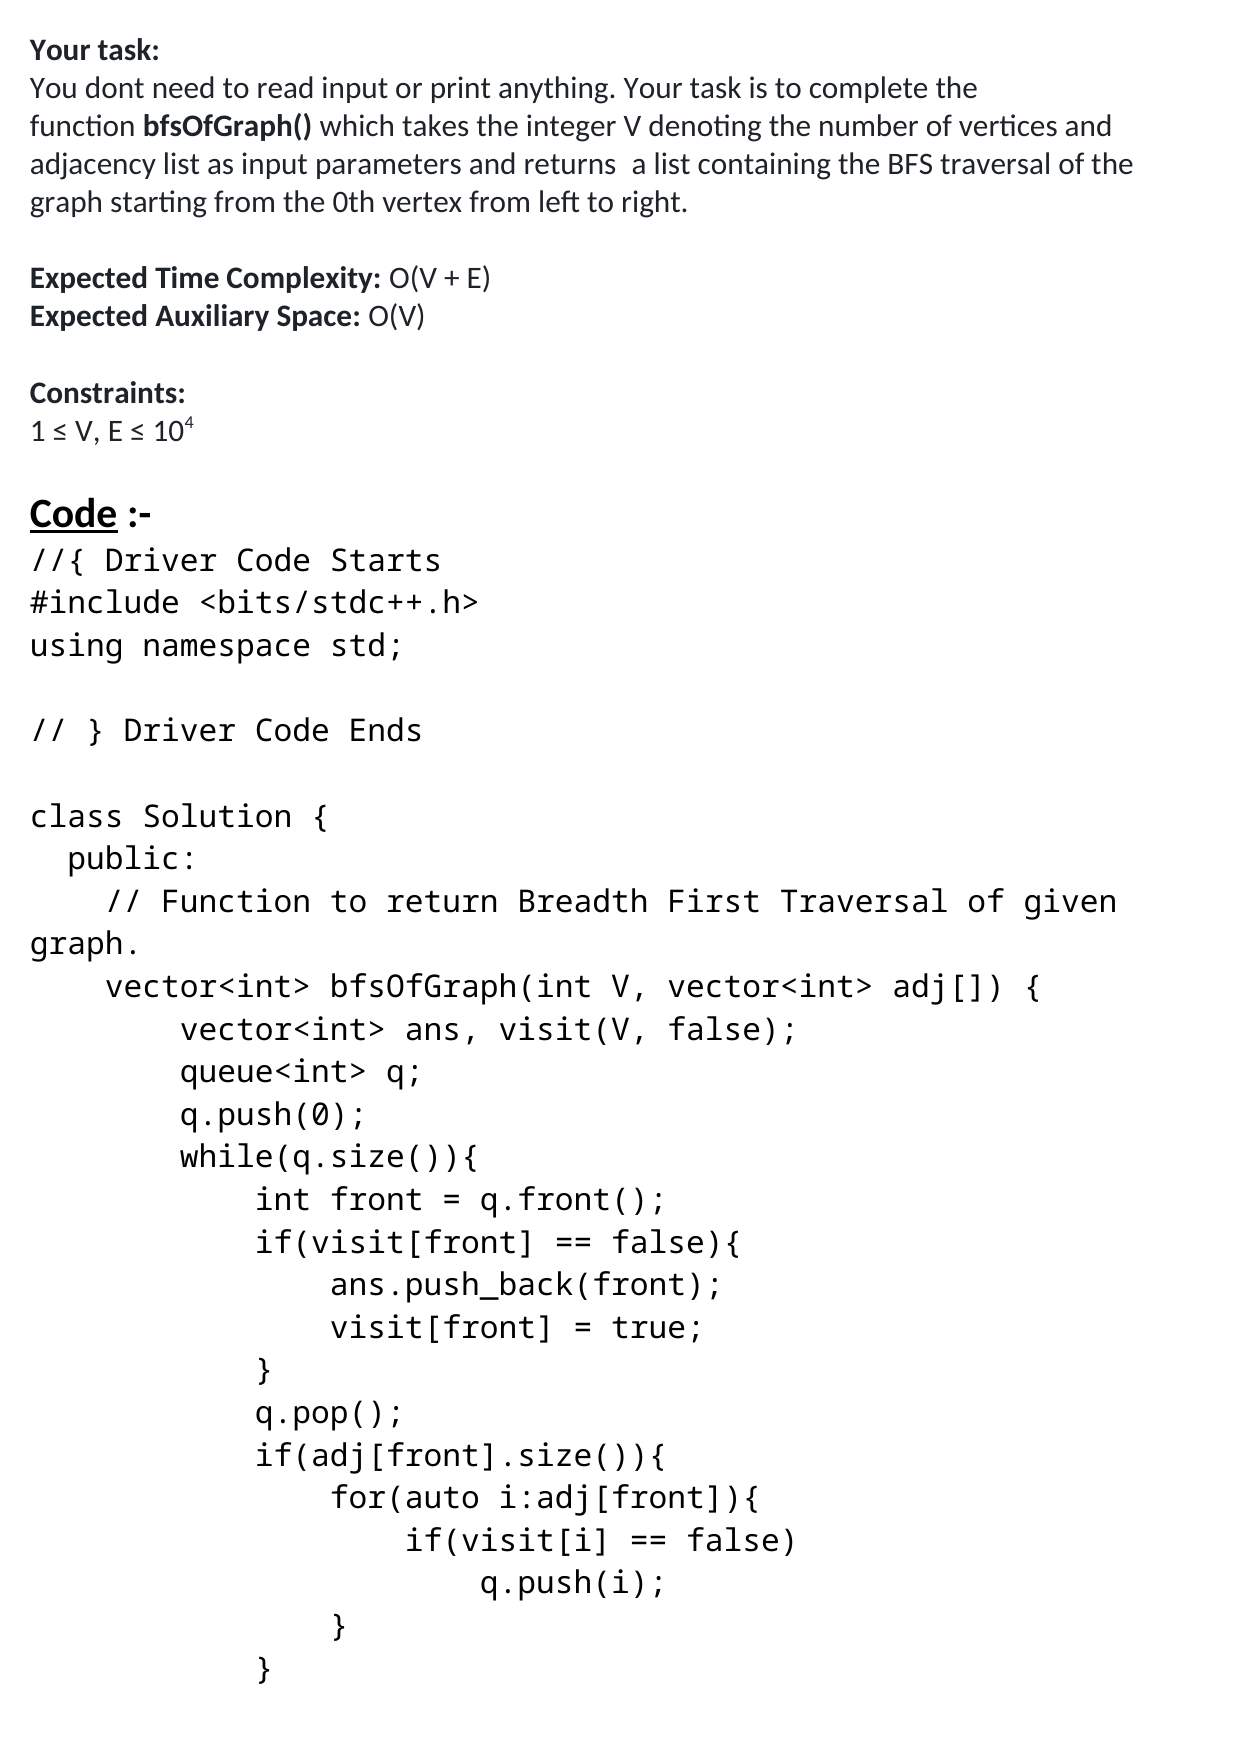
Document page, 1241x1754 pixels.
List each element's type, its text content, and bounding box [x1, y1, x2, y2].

text q.push(i); [29, 1560, 1211, 1603]
text int front = q.front(); [29, 1177, 1211, 1219]
text vector<int> ans, visit(V, false); [29, 1007, 1211, 1049]
text q.push(0); [29, 1092, 1211, 1134]
text queue<int> q; [29, 1049, 1211, 1092]
text // } Driver Code Ends [29, 708, 1211, 751]
text class Solution { [29, 793, 1211, 836]
text using namespace std; [29, 623, 1211, 666]
text vector<int> bfsOfGraph(int V, vector<int> adj[]) { [29, 964, 1211, 1007]
text #include <bits/stdc++.h> [29, 581, 1211, 623]
text Constraints: 1 ≤ V, E ≤ 104 [29, 334, 1211, 449]
text Expected Time Complexity: O(V + E) Expected Auxiliary Space: O(V) [29, 220, 1211, 334]
text Your task: You dont need to read input or print anything. Your task is to complete the function bfsOfGraph() which takes the integer V denoting the number of vertices and adjacency list as input parameters and returns a list containing the BFS traversal of the graph starting from the 0th vertex from left to right. [29, 29, 1211, 220]
text } [29, 1347, 1211, 1390]
text //{ Driver Code Starts [29, 538, 1211, 581]
text } [29, 1603, 1211, 1646]
text if(visit[i] == false) [29, 1518, 1211, 1560]
text ans.push_back(front); [29, 1262, 1211, 1305]
text while(q.size()){ [29, 1134, 1211, 1177]
text // Function to return Breadth First Traversal of given graph. [29, 879, 1211, 964]
text visit[front] = true; [29, 1305, 1211, 1347]
text Code :- [29, 487, 1211, 538]
text public: [29, 836, 1211, 879]
text if(visit[front] == false){ [29, 1219, 1211, 1262]
text for(auto i:adj[front]){ [29, 1475, 1211, 1518]
text q.pop(); [29, 1390, 1211, 1433]
text } [29, 1646, 1211, 1688]
text if(adj[front].size()){ [29, 1433, 1211, 1475]
